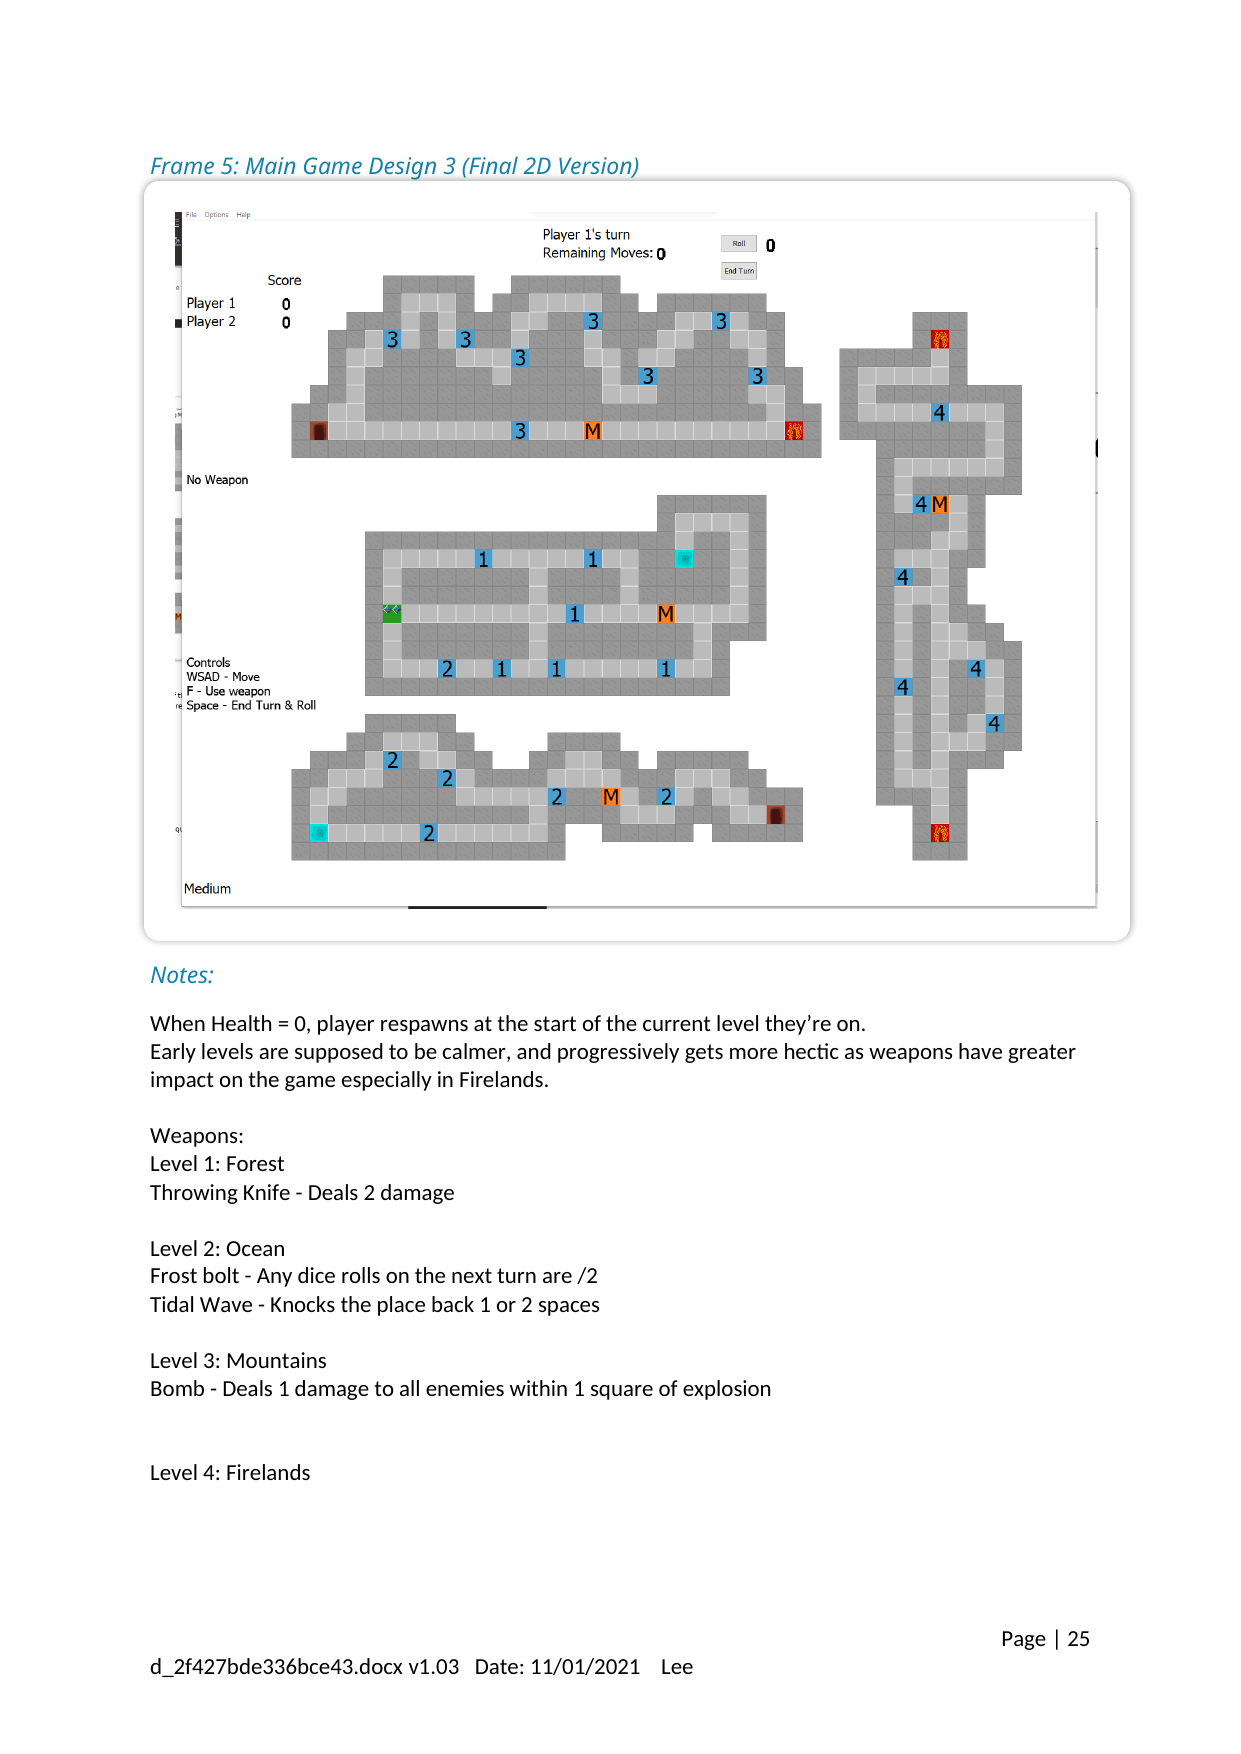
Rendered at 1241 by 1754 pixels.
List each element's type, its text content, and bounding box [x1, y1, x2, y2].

text Level 1: Forest [150, 1149, 1090, 1178]
text Bomb - Deals 1 damage to all enemies within 1 square of explosion [150, 1374, 1090, 1402]
text Level 3: Mountains [150, 1346, 1090, 1374]
picture [175, 212, 1098, 909]
text Level 4: Firelands [150, 1458, 1090, 1486]
text Tidal Wave - Knocks the place back 1 or 2 spaces [150, 1290, 1090, 1318]
text Level 2: Ocean [150, 1234, 1090, 1262]
text Frost bolt - Any dice rolls on the next turn are /2 [150, 1262, 1090, 1290]
text When Health = 0, player respawns at the start of the current level they’re on. [150, 1009, 1090, 1037]
subtitle Frame 5: Main Game Design 3 (Final 2D Version) [150, 150, 1090, 177]
text Early levels are supposed to be calmer, and progressively gets more hectic as weapons have greater impact on the game especially in Firelands. [150, 1037, 1090, 1093]
text Notes: [150, 959, 1090, 990]
text Throwing Knife - Deals 2 damage [150, 1178, 1090, 1206]
text Weapons: [150, 1122, 1090, 1149]
